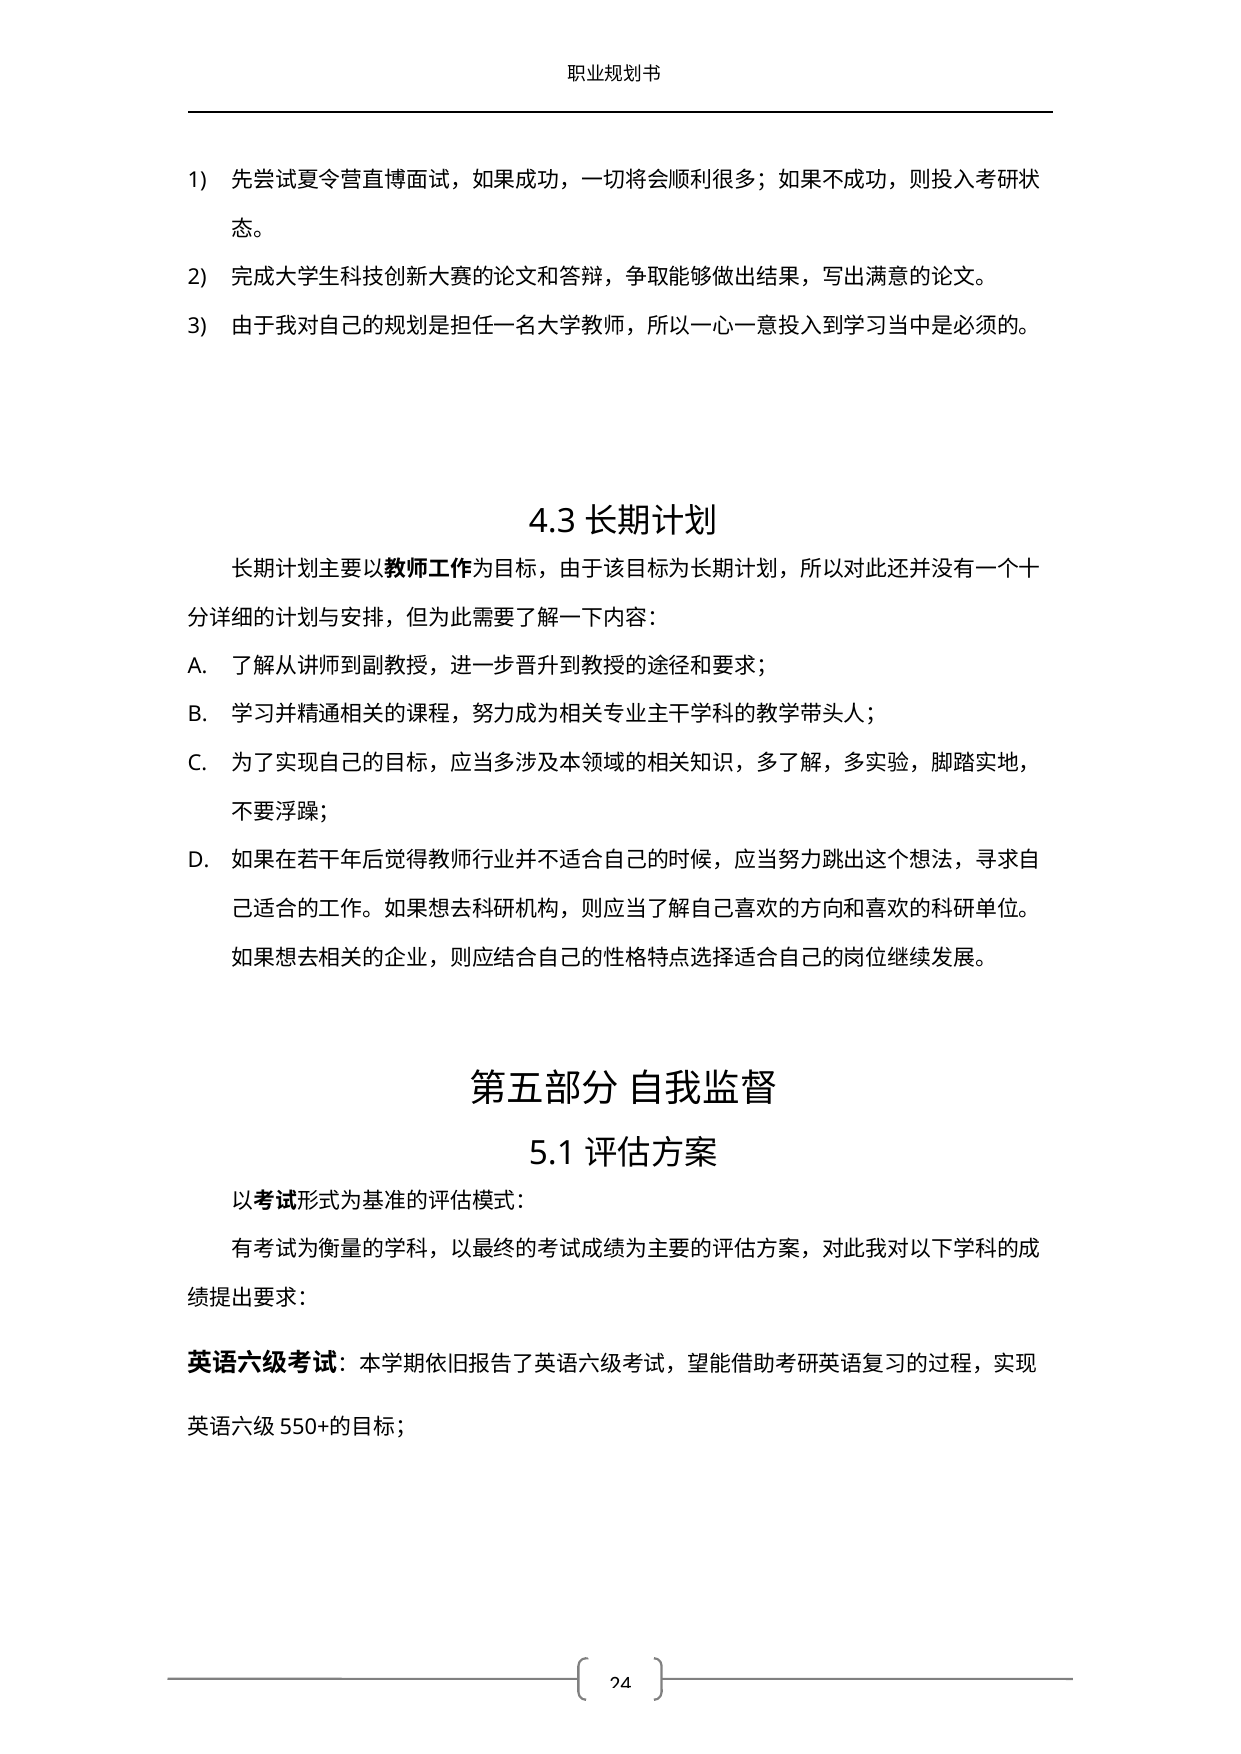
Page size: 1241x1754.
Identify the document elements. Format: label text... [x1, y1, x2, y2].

text 长期计划主要以教师工作为目标，由于该目标为长期计划，所以对此还并没有一个十分详细的计划与安排，但为此需要了解一下内容： [187, 551, 1059, 632]
list 学习并精通相关的课程，努力成为相关专业主干学科的教学带头人； [187, 696, 1059, 729]
list 完成大学生科技创新大赛的论文和答辩，争取能够做出结果，写出满意的论文。 [187, 259, 1059, 292]
list 了解从讲师到副教授，进一步晋升到教授的途径和要求； [187, 648, 1059, 680]
list 如果在若干年后觉得教师行业并不适合自己的时候，应当努力跳出这个想法，寻求自己适合的工作。如果想去科研机构，则应当了解自己喜欢的方向和喜欢的科研单位。如果想去相关的企业，则应结合自己的性格特点选择适合自己的岗位继续发展。 [187, 842, 1059, 972]
text 有考试为衡量的学科，以最终的考试成绩为主要的评估方案，对此我对以下学科的成绩提出要求： [187, 1231, 1059, 1312]
text 以考试形式为基准的评估模式： [187, 1182, 1059, 1215]
list 先尝试夏令营直博面试，如果成功，一切将会顺利很多；如果不成功，则投入考研状态。 [187, 162, 1059, 243]
text 4.3 长期计划 [187, 486, 1059, 551]
text 5.1 评估方案 [187, 1117, 1059, 1182]
list 由于我对自己的规划是担任一名大学教师，所以一心一意投入到学习当中是必须的。 [187, 307, 1059, 340]
text 英语六级考试：本学期依旧报告了英语六级考试，望能借助考研英语复习的过程，实现英语六级550+的目标； [187, 1328, 1059, 1442]
text 第五部分 自我监督 [187, 1052, 1059, 1117]
list 为了实现自己的目标，应当多涉及本领域的相关知识，多了解，多实验，脚踏实地，不要浮躁； [187, 744, 1059, 826]
